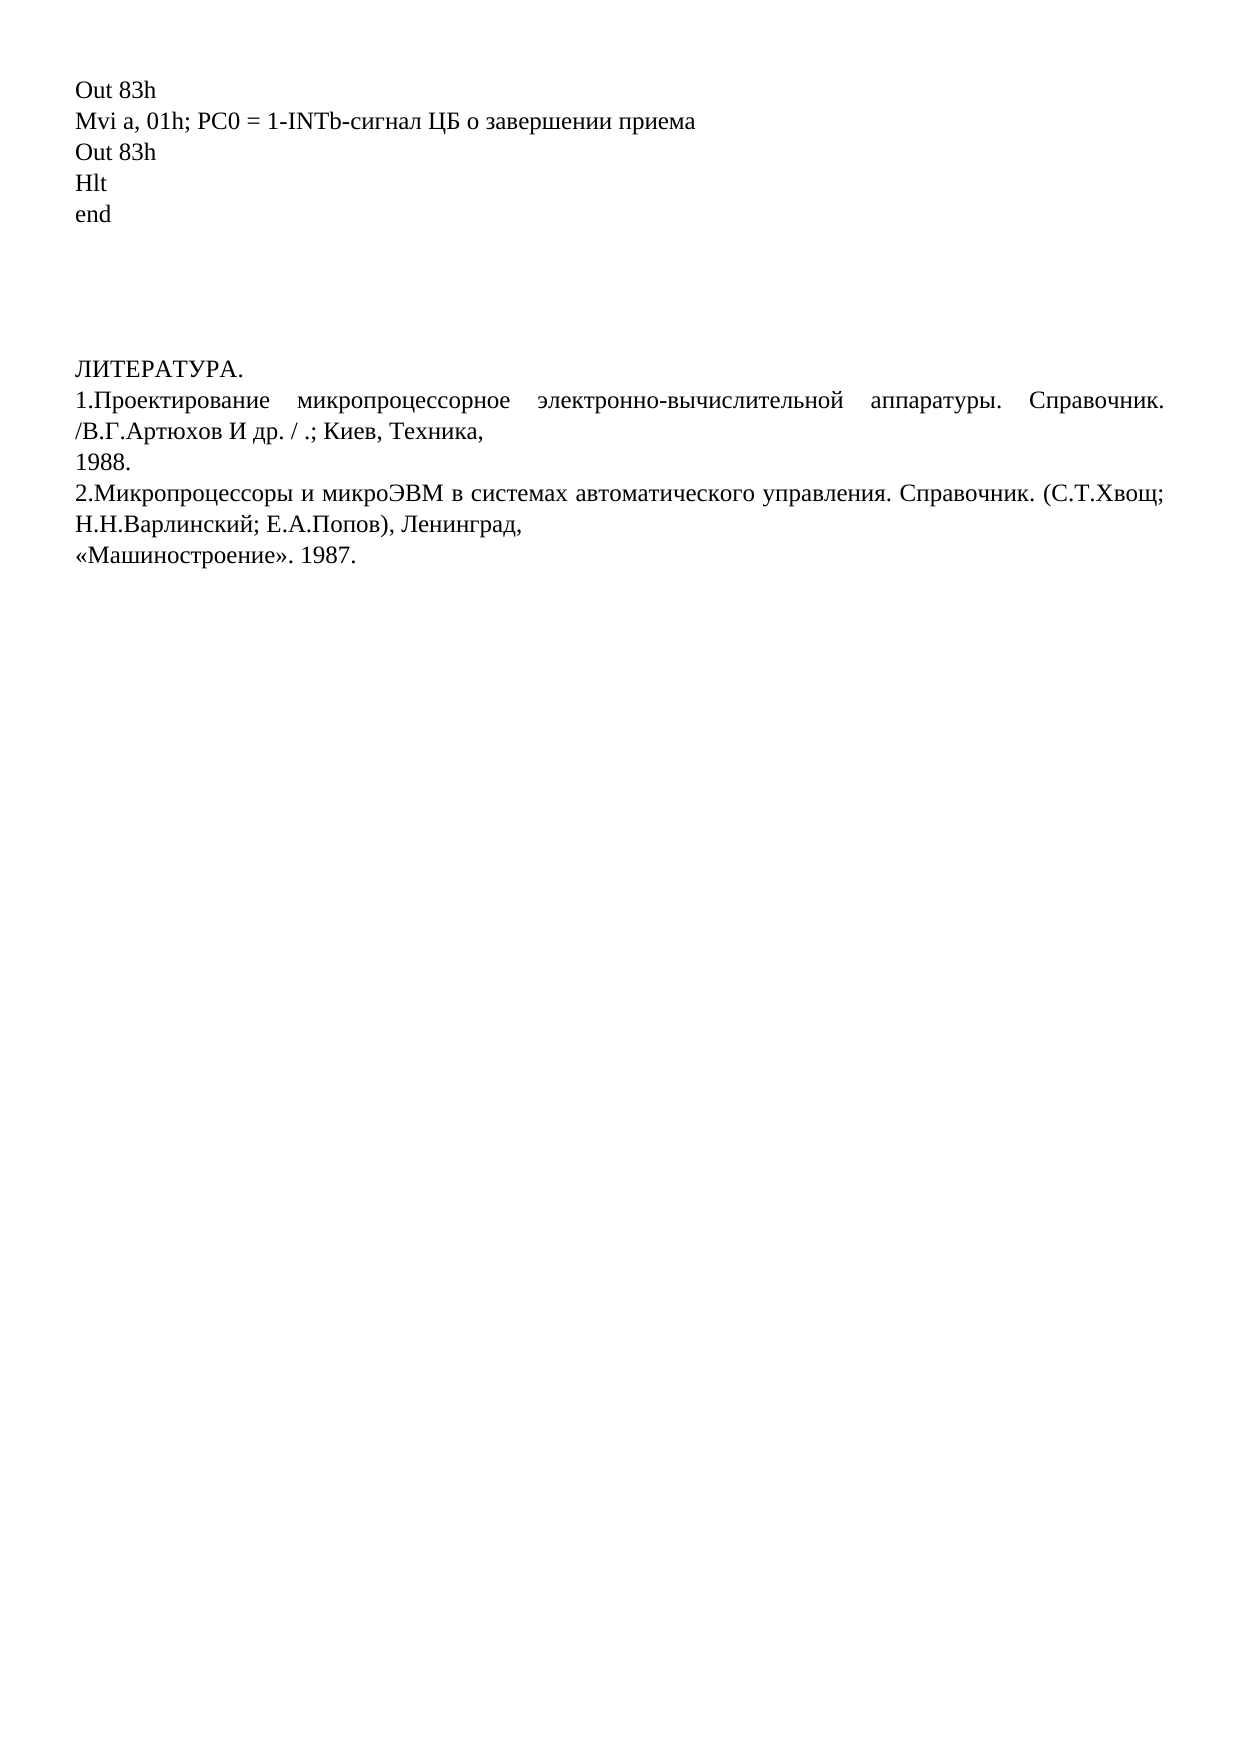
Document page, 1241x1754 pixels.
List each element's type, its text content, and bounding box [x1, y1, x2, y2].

text Hlt [75, 168, 1165, 197]
text 1.Проектирование микропроцессорное электронно-вычислительной аппаратуры. Справочник. /В.Г.Артюхов И др. / .; Киев, Техника, [75, 385, 1165, 445]
text 2.Микропроцессоры и микроЭВМ в системах автоматического управления. Справочник. (С.Т.Хвощ; Н.Н.Варлинский; Е.А.Попов), Ленинград, [75, 478, 1165, 538]
text 1988. [75, 447, 1165, 476]
text ЛИТЕРАТУРА. [75, 354, 1165, 383]
text «Машиностроение». 1987. [75, 541, 1165, 569]
text Out 83h [75, 137, 1165, 166]
text Mvi a, 01h; PC0 = 1-INTb-сигнал ЦБ о завершении приема [75, 106, 1165, 135]
text Out 83h [75, 75, 1165, 104]
text end [75, 199, 1165, 228]
